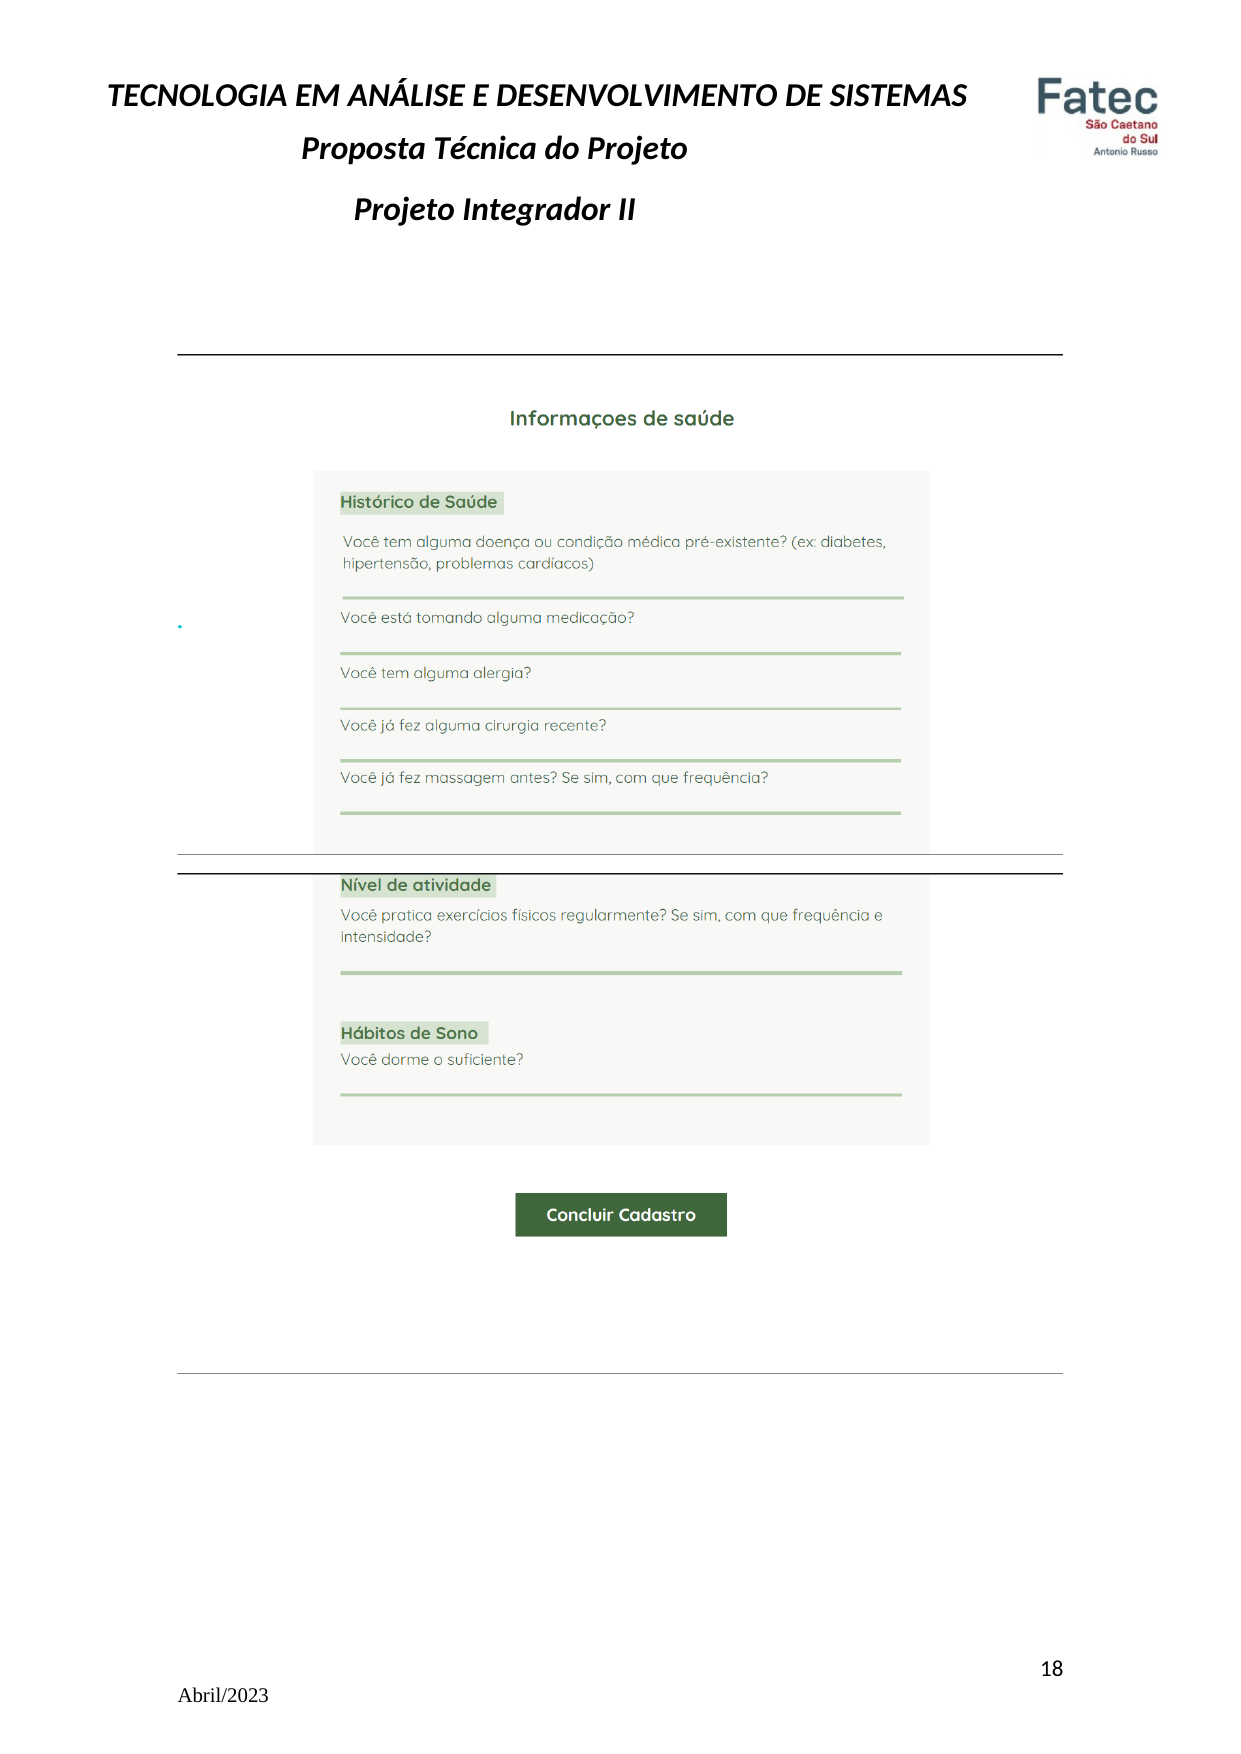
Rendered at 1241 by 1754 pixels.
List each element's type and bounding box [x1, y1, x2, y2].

picture [177, 873, 1063, 1374]
picture [1036, 73, 1162, 160]
picture [177, 354, 1063, 855]
